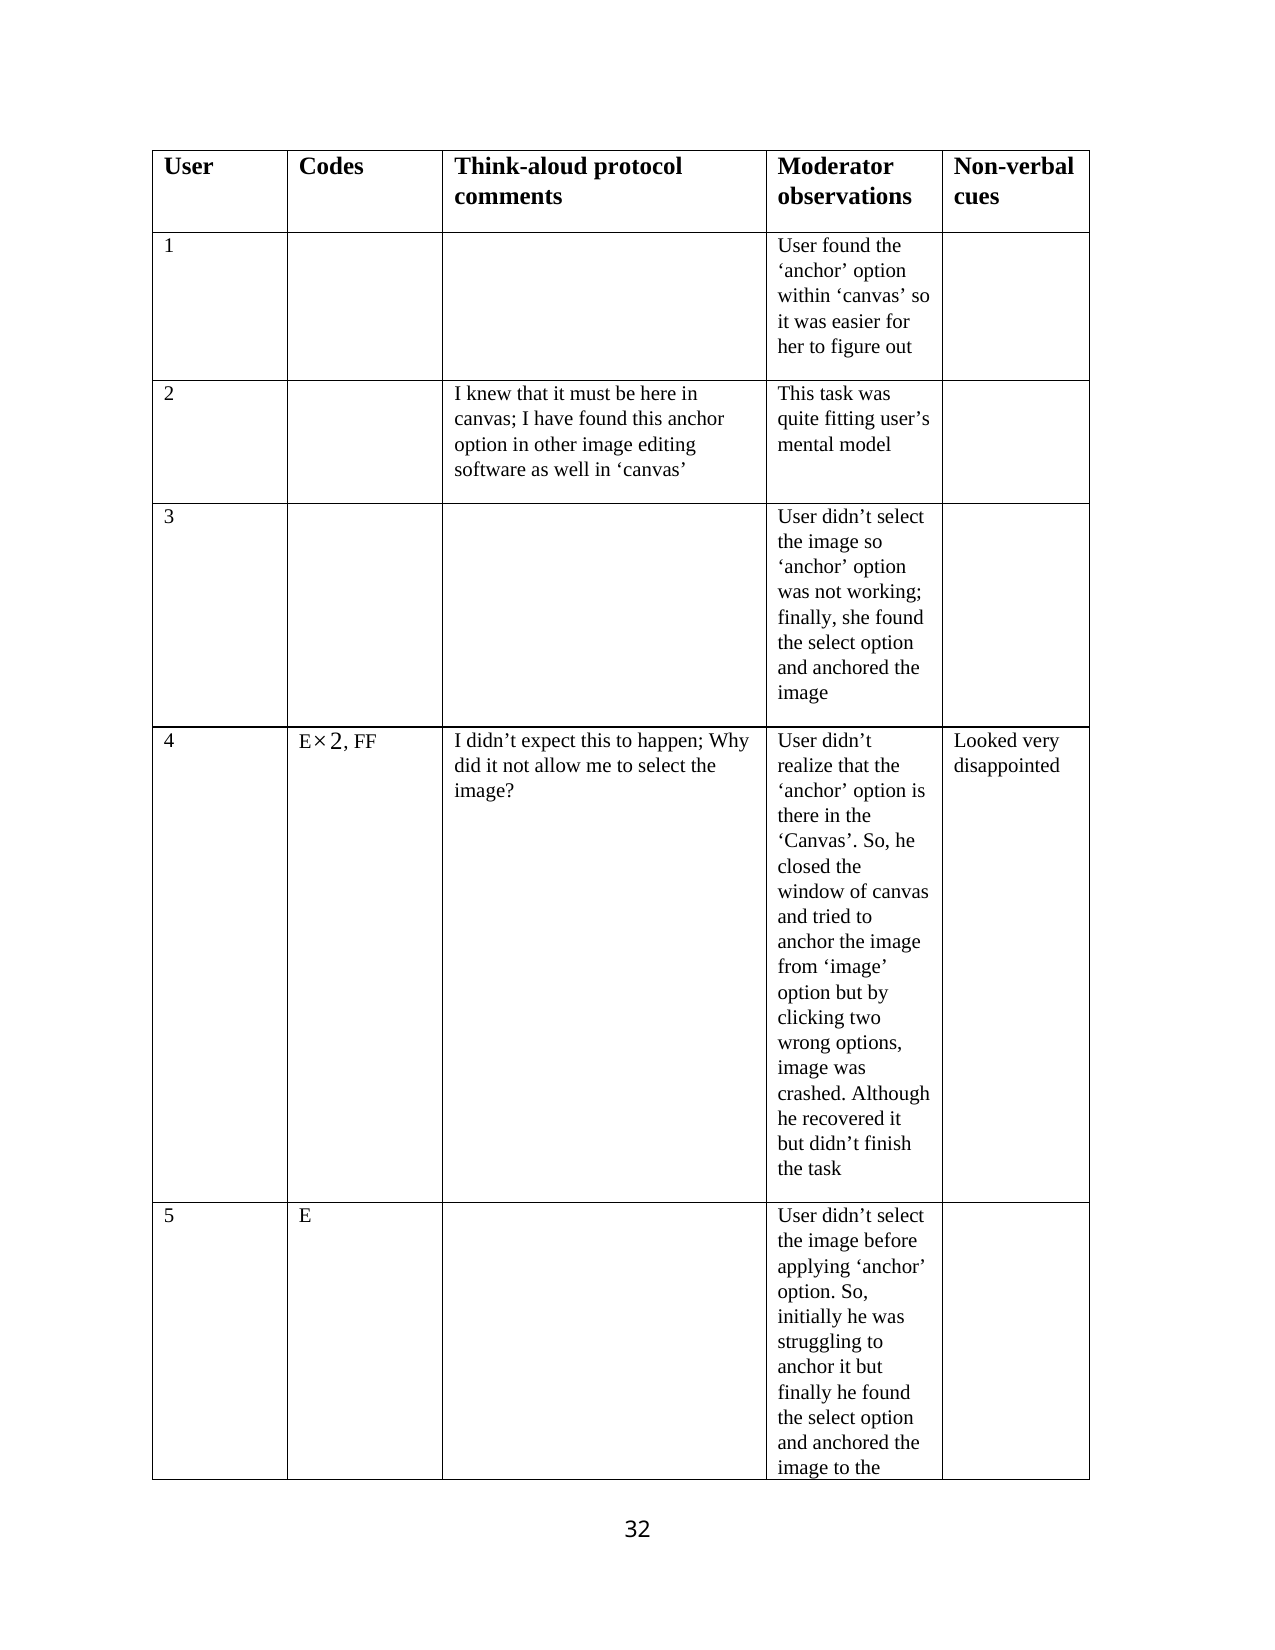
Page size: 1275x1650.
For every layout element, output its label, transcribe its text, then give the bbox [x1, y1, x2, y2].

table_cell [443, 233, 766, 380]
table_header User [153, 151, 287, 232]
table_cell 4 [153, 728, 287, 1202]
table_cell [943, 1203, 1089, 1479]
table_cell User found the ‘anchor’ option within ‘canvas’ so it was easier for her to figure out [767, 233, 942, 380]
table_cell This task was quite fitting user’s mental model [767, 381, 942, 503]
table_cell [943, 233, 1089, 380]
table_cell User didn’t select the image so ‘anchor’ option was not working; finally, she found the select option and anchored the image [767, 504, 942, 726]
table_cell E, FF [288, 728, 442, 1202]
table_header Think-aloud protocol comments [443, 151, 766, 232]
table_cell [443, 1203, 766, 1479]
table_cell [943, 381, 1089, 503]
table_cell [288, 233, 442, 380]
table_header Non-verbal cues [943, 151, 1089, 232]
table_cell 3 [153, 504, 287, 726]
table_cell 1 [153, 233, 287, 380]
table_cell 5 [153, 1203, 287, 1479]
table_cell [767, 1203, 942, 1479]
table_cell 2 [153, 381, 287, 503]
table_cell [288, 504, 442, 726]
table_cell [943, 504, 1089, 726]
table_cell I didn’t expect this to happen; Why did it not allow me to select the image? [443, 728, 766, 1202]
table_header Moderator observations [767, 151, 942, 232]
table_cell Looked very disappointed [943, 728, 1089, 1202]
table_cell E [288, 1203, 442, 1479]
table_cell [443, 504, 766, 726]
table_header Codes [288, 151, 442, 232]
table_cell I knew that it must be here in canvas; I have found this anchor option in other image editing software as well in ‘canvas’ [443, 381, 766, 503]
table_cell User didn’t realize that the ‘anchor’ option is there in the ‘Canvas’. So, he closed the window of canvas and tried to anchor the image from ‘image’ option but by clicking two wrong options, image was crashed. Although he recovered it but didn’t finish the task [767, 728, 942, 1202]
table_cell [288, 381, 442, 503]
